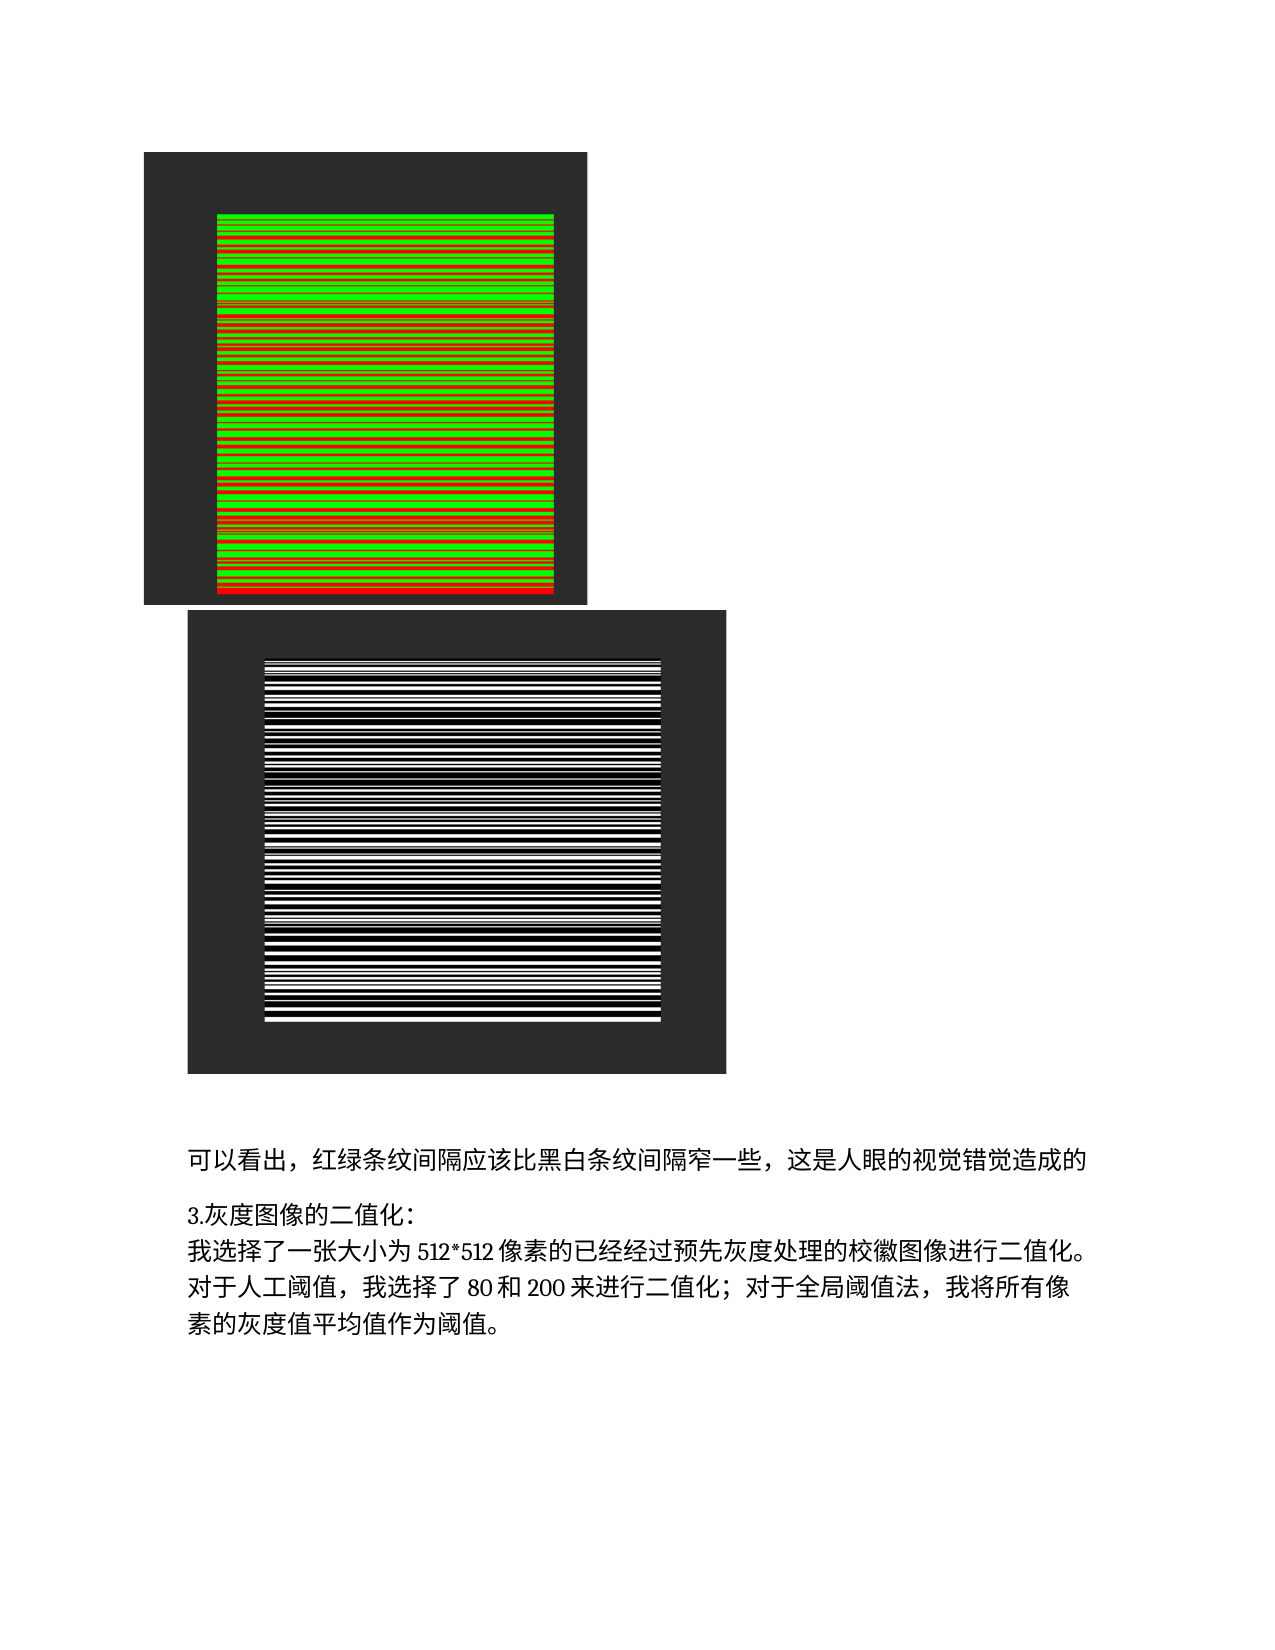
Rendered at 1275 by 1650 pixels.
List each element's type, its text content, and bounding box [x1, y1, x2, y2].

text 可以看出，红绿条纹间隔应该比黑白条纹间隔窄一些，这是人眼的视觉错觉造成的 [187, 1140, 1087, 1177]
picture [143, 152, 588, 605]
picture [187, 610, 727, 1074]
text 3.灰度图像的二值化： 我选择了一张大小为512*512像素的已经经过预先灰度处理的校徽图像进行二值化。对于人工阈值，我选择了80和200来进行二值化；对于全局阈值法，我将所有像素的灰度值平均值作为阈值。 [187, 1195, 1087, 1340]
